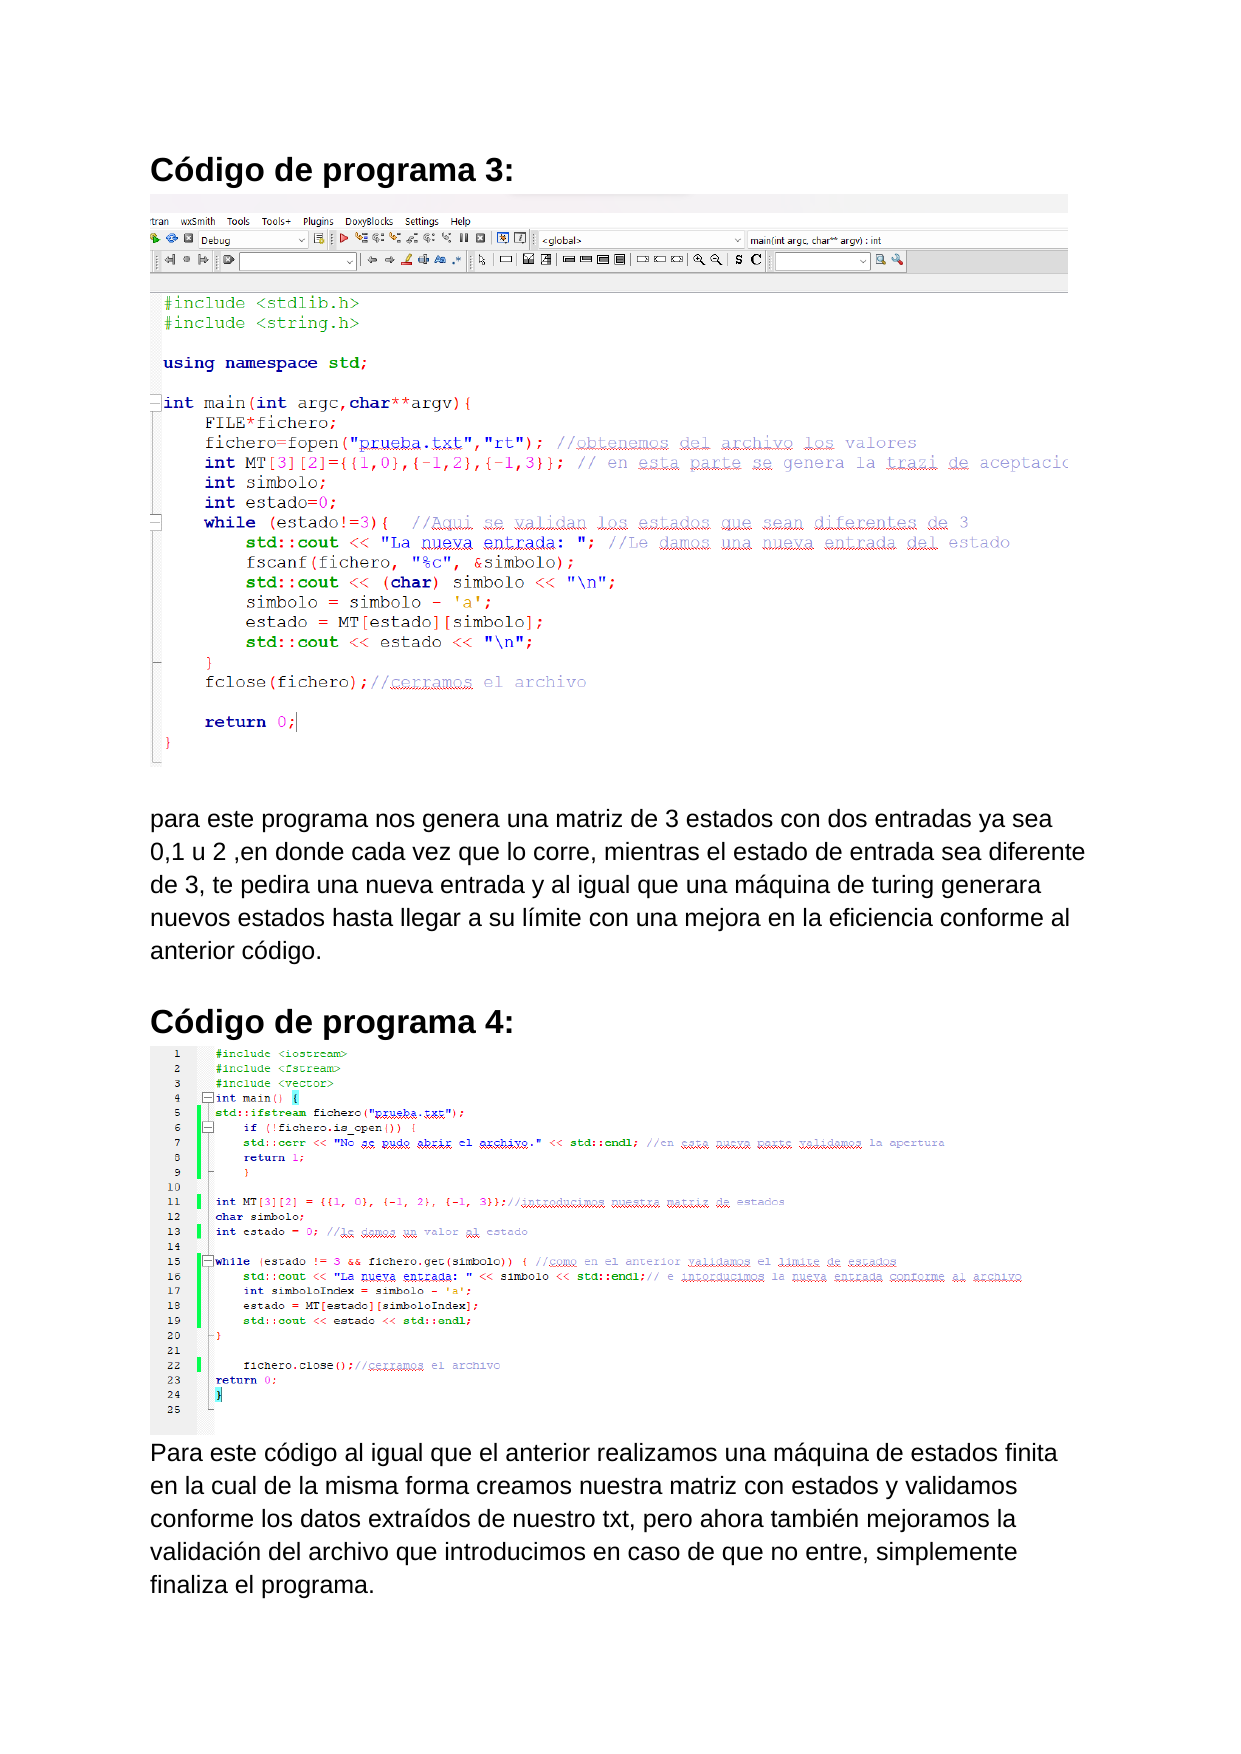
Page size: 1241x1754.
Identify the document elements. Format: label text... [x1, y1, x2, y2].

picture [150, 1045, 1048, 1435]
text para este programa nos genera una matriz de 3 estados con dos entradas ya sea 0,1 u 2 ,en donde cada vez que lo corre, mientras el estado de entrada sea diferente de 3, te pedira una nueva entrada y al igual que una máquina de turing generara nuevos estados hasta llegar a su límite con una mejora en la eficiencia conforme al anterior código. [150, 803, 1090, 964]
text Para este código al igual que el anterior realizamos una máquina de estados finita en la cual de la misma forma creamos nuestra matriz con estados y validamos conforme los datos extraídos de nuestro txt, pero ahora también mejoramos la validación del archivo que introducimos en caso de que no entre, simplemente finaliza el programa. [150, 1438, 1090, 1599]
text Código de programa 3: [150, 150, 1090, 188]
text Código de programa 4: [150, 1002, 1090, 1040]
picture [150, 194, 1068, 767]
